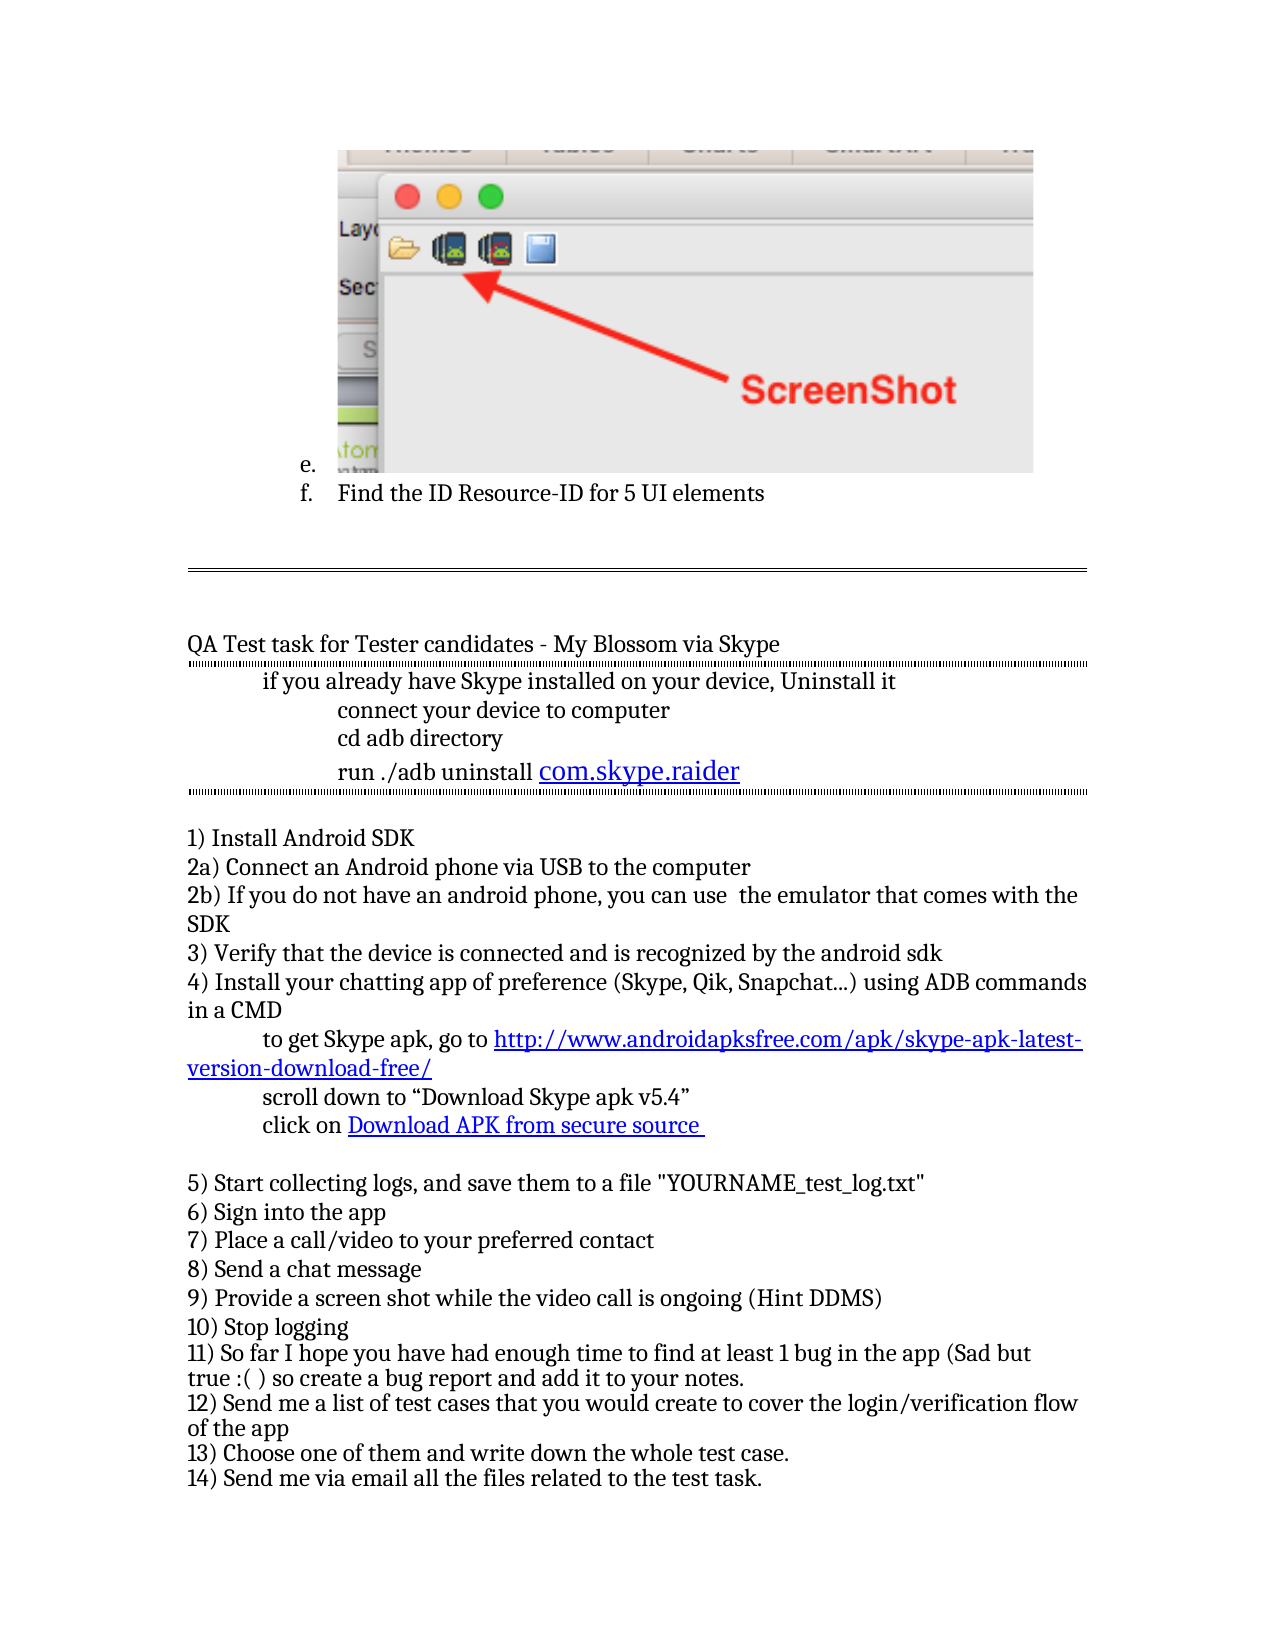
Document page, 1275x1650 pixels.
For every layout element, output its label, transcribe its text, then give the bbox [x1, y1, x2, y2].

text click on Download APK from secure source [187, 1111, 1087, 1140]
text QA Test task for Tester candidates - My Blossom via Skype [187, 630, 1087, 667]
text 8) Send a chat message [187, 1255, 1087, 1284]
text 9) Provide a screen shot while the video call is ongoing (Hint DDMS) [187, 1284, 1087, 1312]
text 12) Send me a list of test cases that you would create to cover the login/verification flow of the app [187, 1391, 1087, 1441]
text 11) So far I hope you have had enough time to find at least 1 bug in the app (Sad but true :( ) so create a bug report and add it to your notes. [187, 1341, 1087, 1391]
text 1) Install Android SDK [187, 824, 1087, 852]
text 2b) If you do not have an android phone, you can use the emulator that comes with the SDK [187, 881, 1087, 939]
picture [337, 150, 1034, 473]
text run ./adb uninstall com.skype.raider [187, 753, 1087, 795]
text if you already have Skype installed on your device, Uninstall it [187, 667, 1087, 696]
list Find the ID Resource-ID for 5 UI elements [300, 479, 1087, 508]
text 10) Stop logging [187, 1312, 1087, 1341]
text 4) Install your chatting app of preference (Skype, Qik, Snapchat...) using ADB commands in a CMD [187, 967, 1087, 1025]
text scroll down to “Download Skype apk v5.4” [187, 1082, 1087, 1111]
text 5) Start collecting logs, and save them to a file "YOURNAME_test_log.txt" [187, 1169, 1087, 1197]
text 14) Send me via email all the files related to the test task. [187, 1466, 1087, 1491]
text 3) Verify that the device is connected and is recognized by the android sdk [187, 939, 1087, 967]
text 13) Choose one of them and write down the whole test case. [187, 1441, 1087, 1466]
text 6) Sign into the app [187, 1197, 1087, 1226]
text to get Skype apk, go to http://www.androidapksfree.com/apk/skype-apk-latest-version-download-free/ [187, 1025, 1087, 1082]
text 7) Place a call/video to your preferred contact [187, 1226, 1087, 1255]
text connect your device to computer [187, 696, 1087, 724]
text 2a) Connect an Android phone via USB to the computer [187, 852, 1087, 881]
text cd adb directory [187, 724, 1087, 753]
